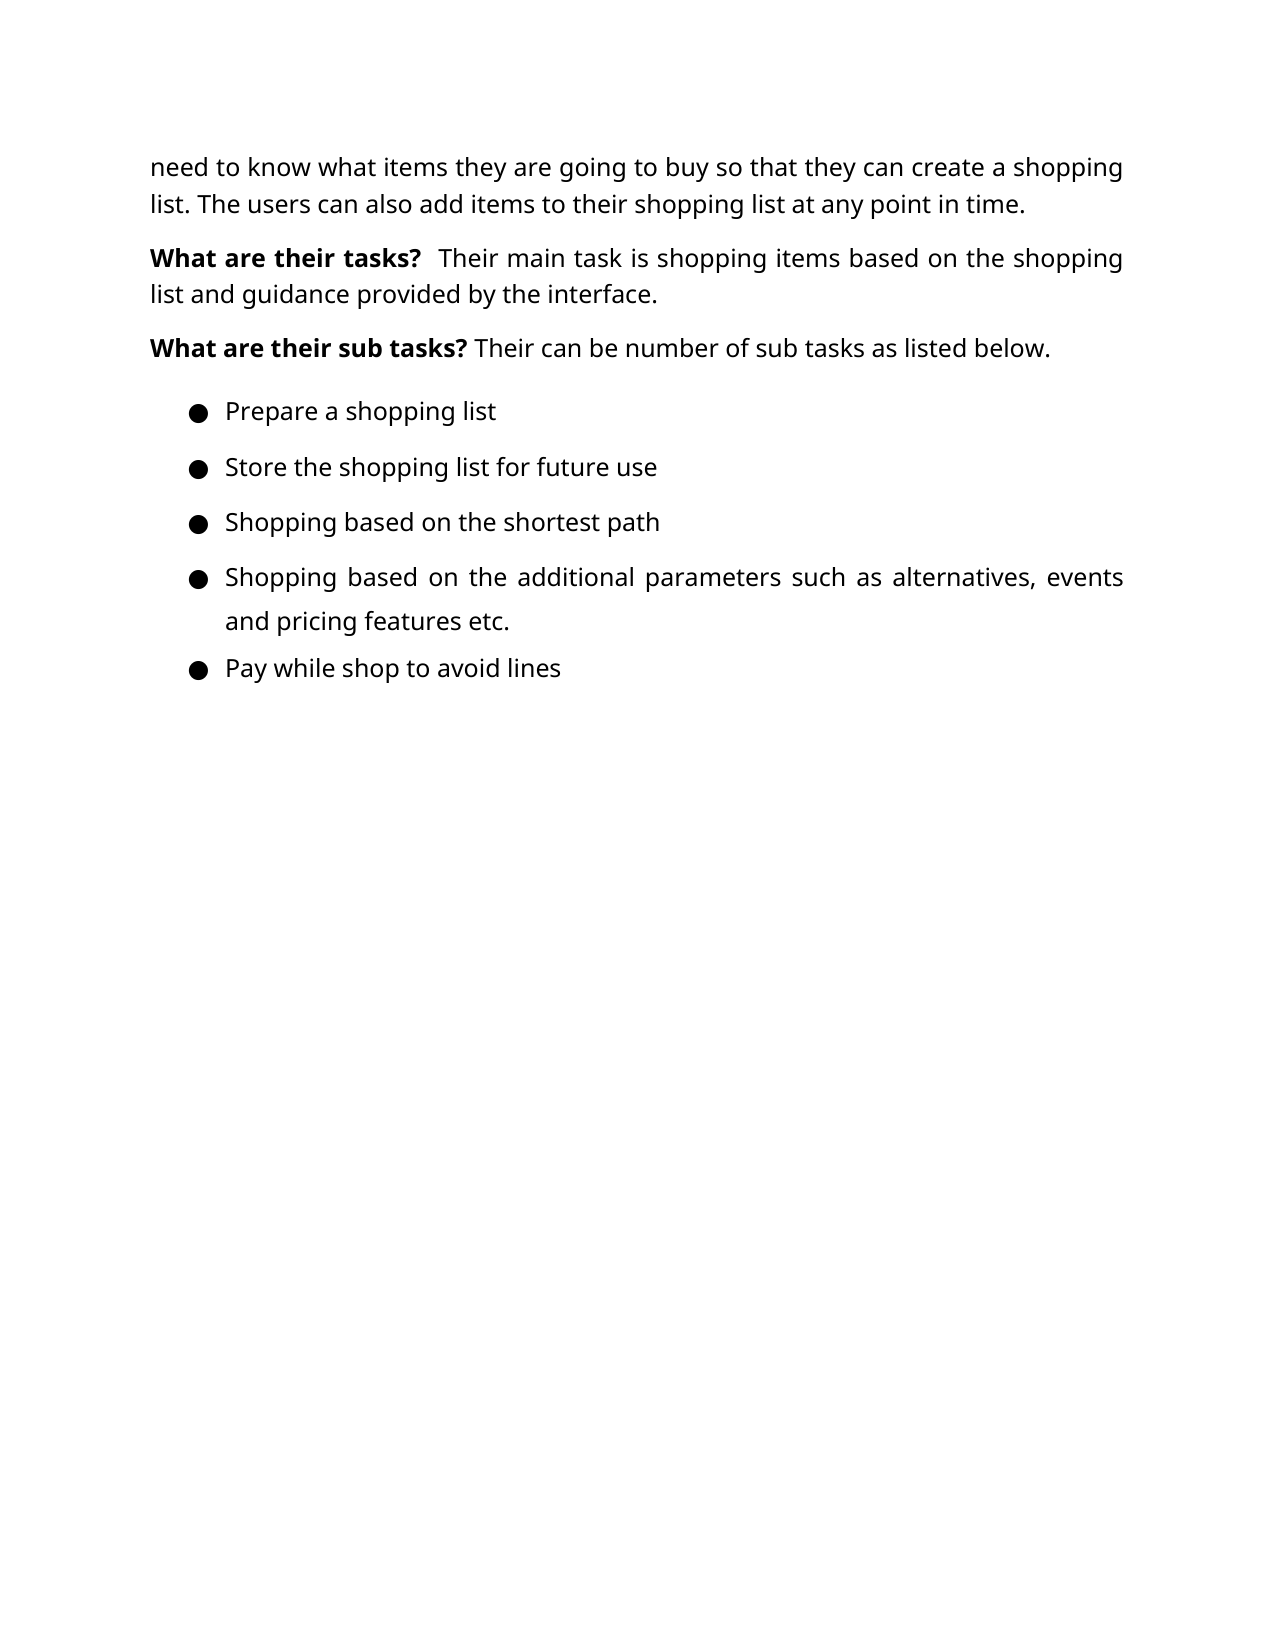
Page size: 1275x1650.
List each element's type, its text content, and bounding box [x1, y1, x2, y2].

list Pay while shop to avoid lines [187, 641, 1125, 692]
text What are their tasks? Their main task is shopping items based on the shopping list and guidance provided by the interface. [150, 240, 1125, 311]
text What are their sub tasks? Their can be number of sub tasks as listed below. [150, 330, 1125, 364]
list Shopping based on the shortest path [187, 494, 1125, 546]
list Shopping based on the additional parameters such as alternatives, events and pricing features etc. [187, 550, 1125, 638]
list Prepare a shopping list [187, 384, 1125, 435]
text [150, 150, 1125, 221]
list Store the shopping list for future use [187, 439, 1125, 490]
